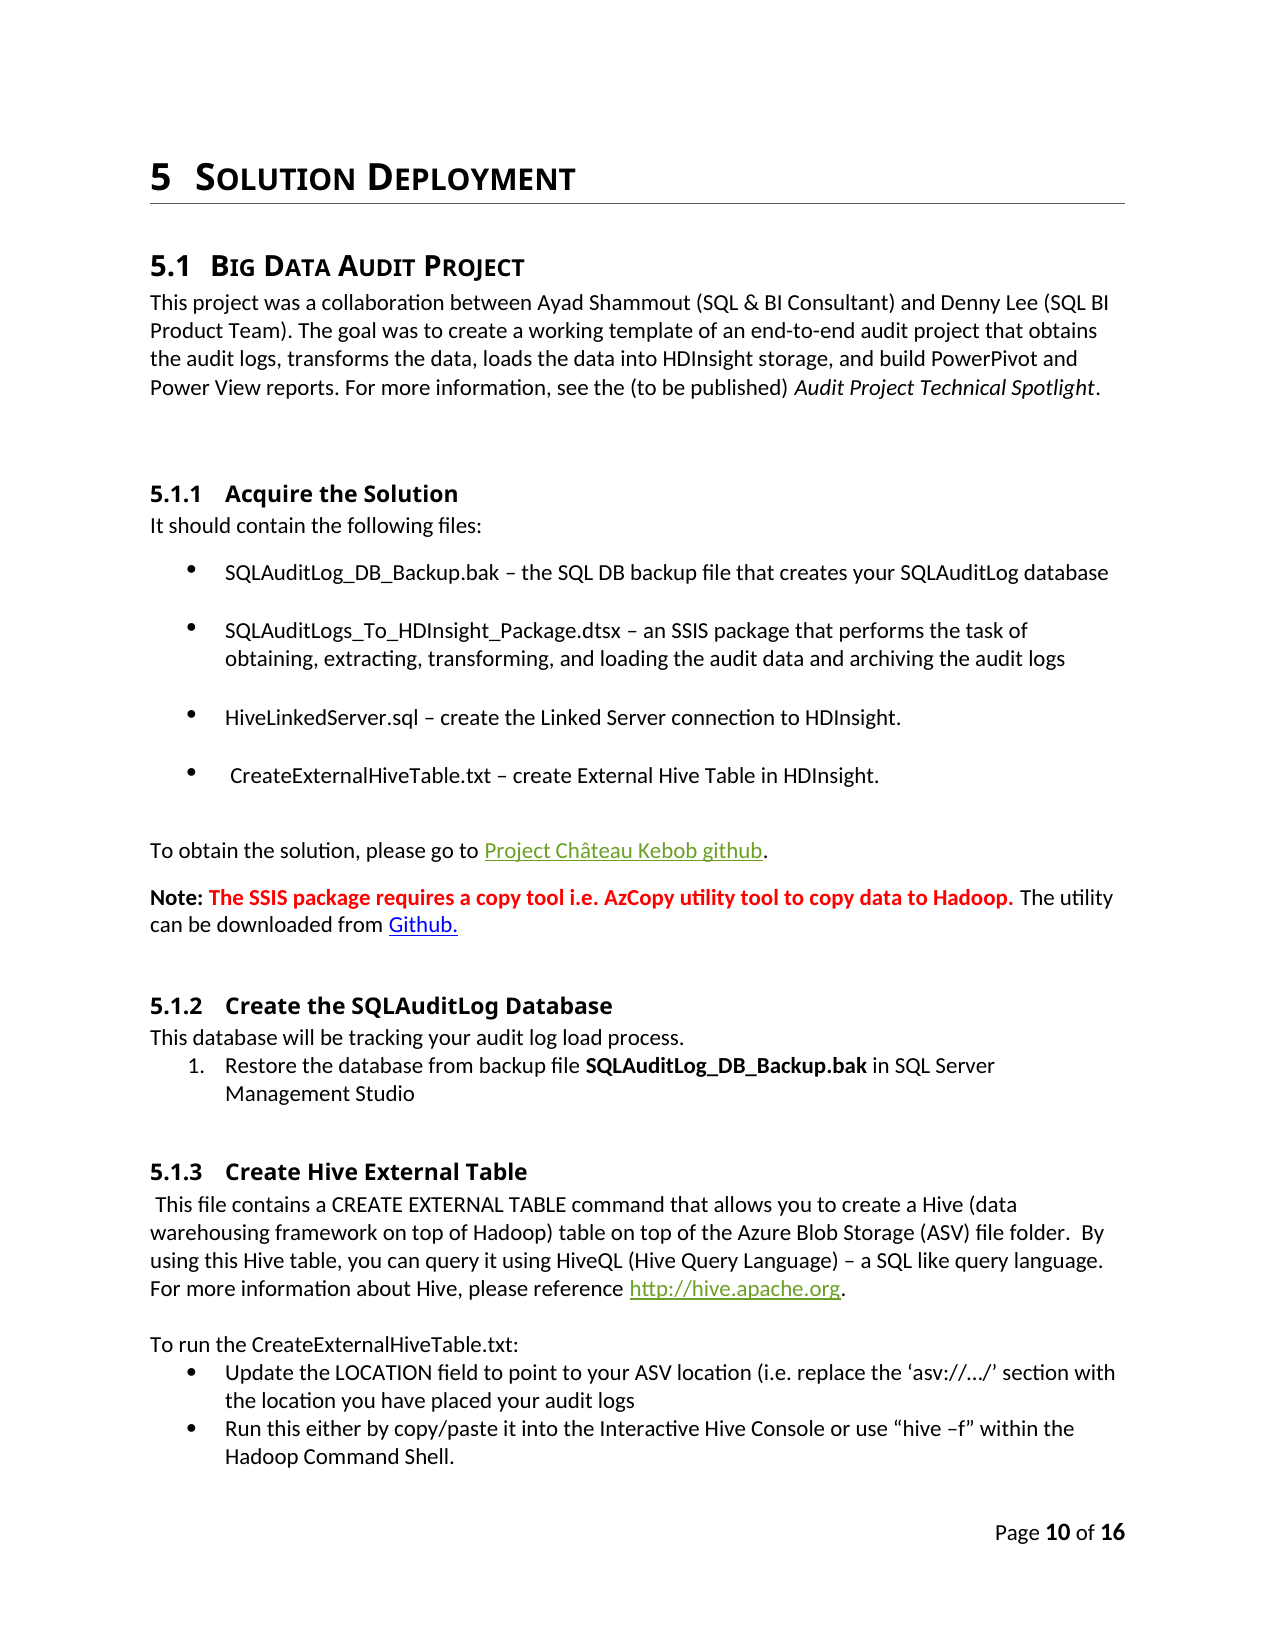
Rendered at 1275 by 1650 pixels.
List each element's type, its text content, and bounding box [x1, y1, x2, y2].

subtitle Create the SQLAuditLog Database [150, 990, 1125, 1021]
subtitle Create Hive External Table [150, 1156, 1125, 1188]
list Run this either by copy/paste it into the Interactive Hive Console or use “hive –f” within the Hadoop Command Shell. [187, 1414, 1125, 1470]
text This project was a collaboration between Ayad Shammout (SQL & BI Consultant) and Denny Lee (SQL BI Product Team). The goal was to create a working template of an end-to-end audit project that obtains the audit logs, transforms the data, loads the data into HDInsight storage, and build PowerPivot and Power View reports. For more information, see the (to be published) Audit Project Technical Spotlight. [150, 288, 1125, 401]
text To obtain the solution, please go to Project Château Kebob github. [150, 836, 1125, 864]
text It should contain the following files: [150, 511, 1125, 539]
list SQLAuditLog_DB_Backup.bak – the SQL DB backup file that creates your SQLAuditLog database [187, 558, 1125, 586]
list SQLAuditLogs_To_HDInsight_Package.dtsx – an SSIS package that performs the task of obtaining, extracting, transforming, and loading the audit data and archiving the audit logs [187, 616, 1125, 672]
list HiveLinkedServer.sql – create the Linked Server connection to HDInsight. [187, 703, 1125, 731]
list Restore the database from backup file SQLAuditLog_DB_Backup.bak in SQL Server Management Studio [187, 1051, 1125, 1107]
text This file contains a CREATE EXTERNAL TABLE command that allows you to create a Hive (data warehousing framework on top of Hadoop) table on top of the Azure Blob Storage (ASV) file folder. By using this Hive table, you can query it using HiveQL (Hive Query Language) – a SQL like query language. For more information about Hive, please reference http://hive.apache.org. [150, 1190, 1125, 1302]
list CreateExternalHiveTable.txt – create External Hive Table in HDInsight. [187, 761, 1125, 789]
subtitle Acquire the Solution [150, 477, 1125, 509]
text This database will be tracking your audit log load process. [150, 1023, 1125, 1051]
list Update the LOCATION field to point to your ASV location (i.e. replace the ‘asv://…/’ section with the location you have placed your audit logs [187, 1358, 1125, 1414]
subtitle Big Data Audit Project [150, 246, 1125, 285]
text Note: The SSIS package requires a copy tool i.e. AzCopy utility tool to copy data to Hadoop. The utility can be downloaded from Github. [150, 883, 1125, 939]
text To run the CreateExternalHiveTable.txt: [150, 1330, 1125, 1358]
subtitle Solution Deployment [150, 150, 1125, 203]
